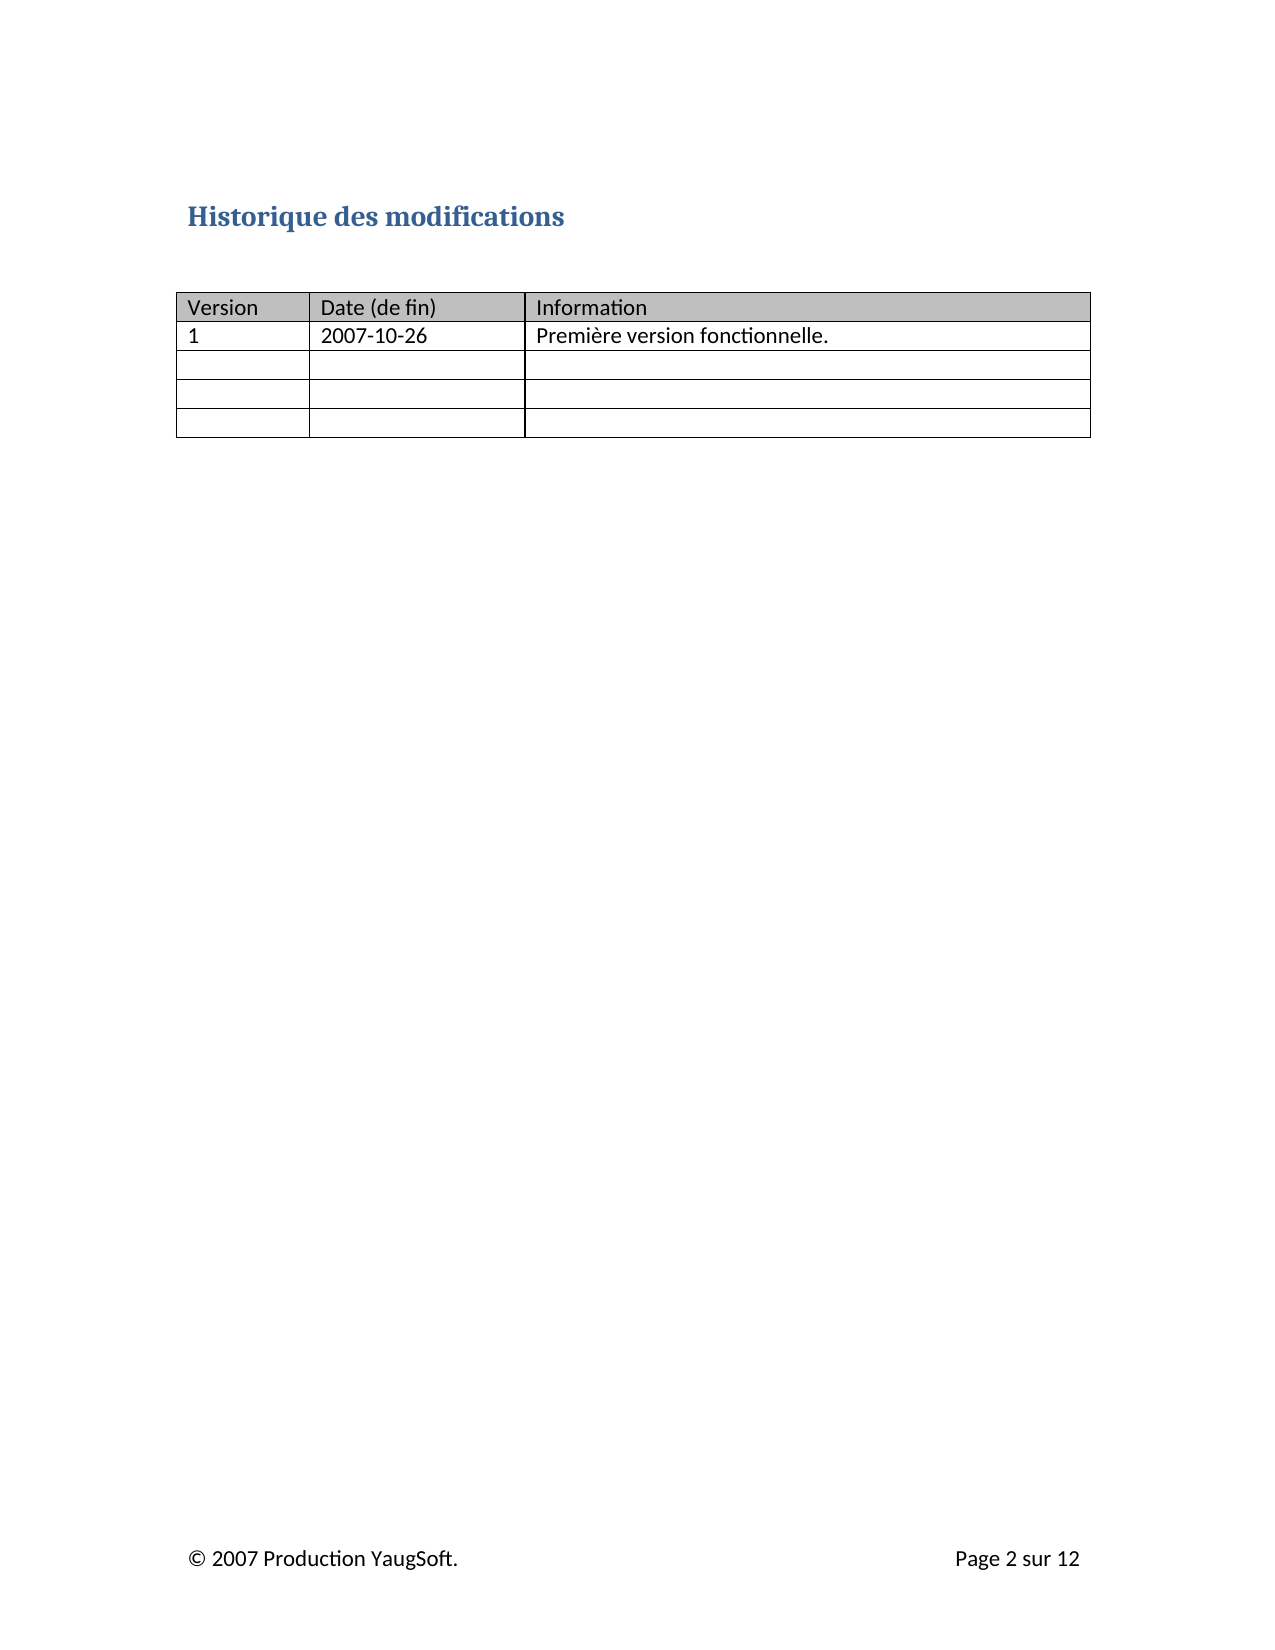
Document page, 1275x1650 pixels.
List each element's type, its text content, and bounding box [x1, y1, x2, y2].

table_cell 2007-10-26 [310, 322, 524, 350]
table_cell [177, 409, 309, 437]
table_cell [526, 409, 1090, 437]
subtitle Historique des modifications [187, 200, 1087, 233]
table_header Version [177, 293, 309, 321]
table_cell [526, 380, 1090, 408]
table_cell [310, 351, 524, 379]
table_cell [310, 380, 524, 408]
table_cell [177, 380, 309, 408]
table_cell [526, 351, 1090, 379]
table_cell [177, 351, 309, 379]
table_cell Première version fonctionnelle. [526, 322, 1090, 350]
table_cell 1 [177, 322, 309, 350]
table_cell [310, 409, 524, 437]
table_header Information [526, 293, 1090, 321]
table_header Date (de fin) [310, 293, 524, 321]
